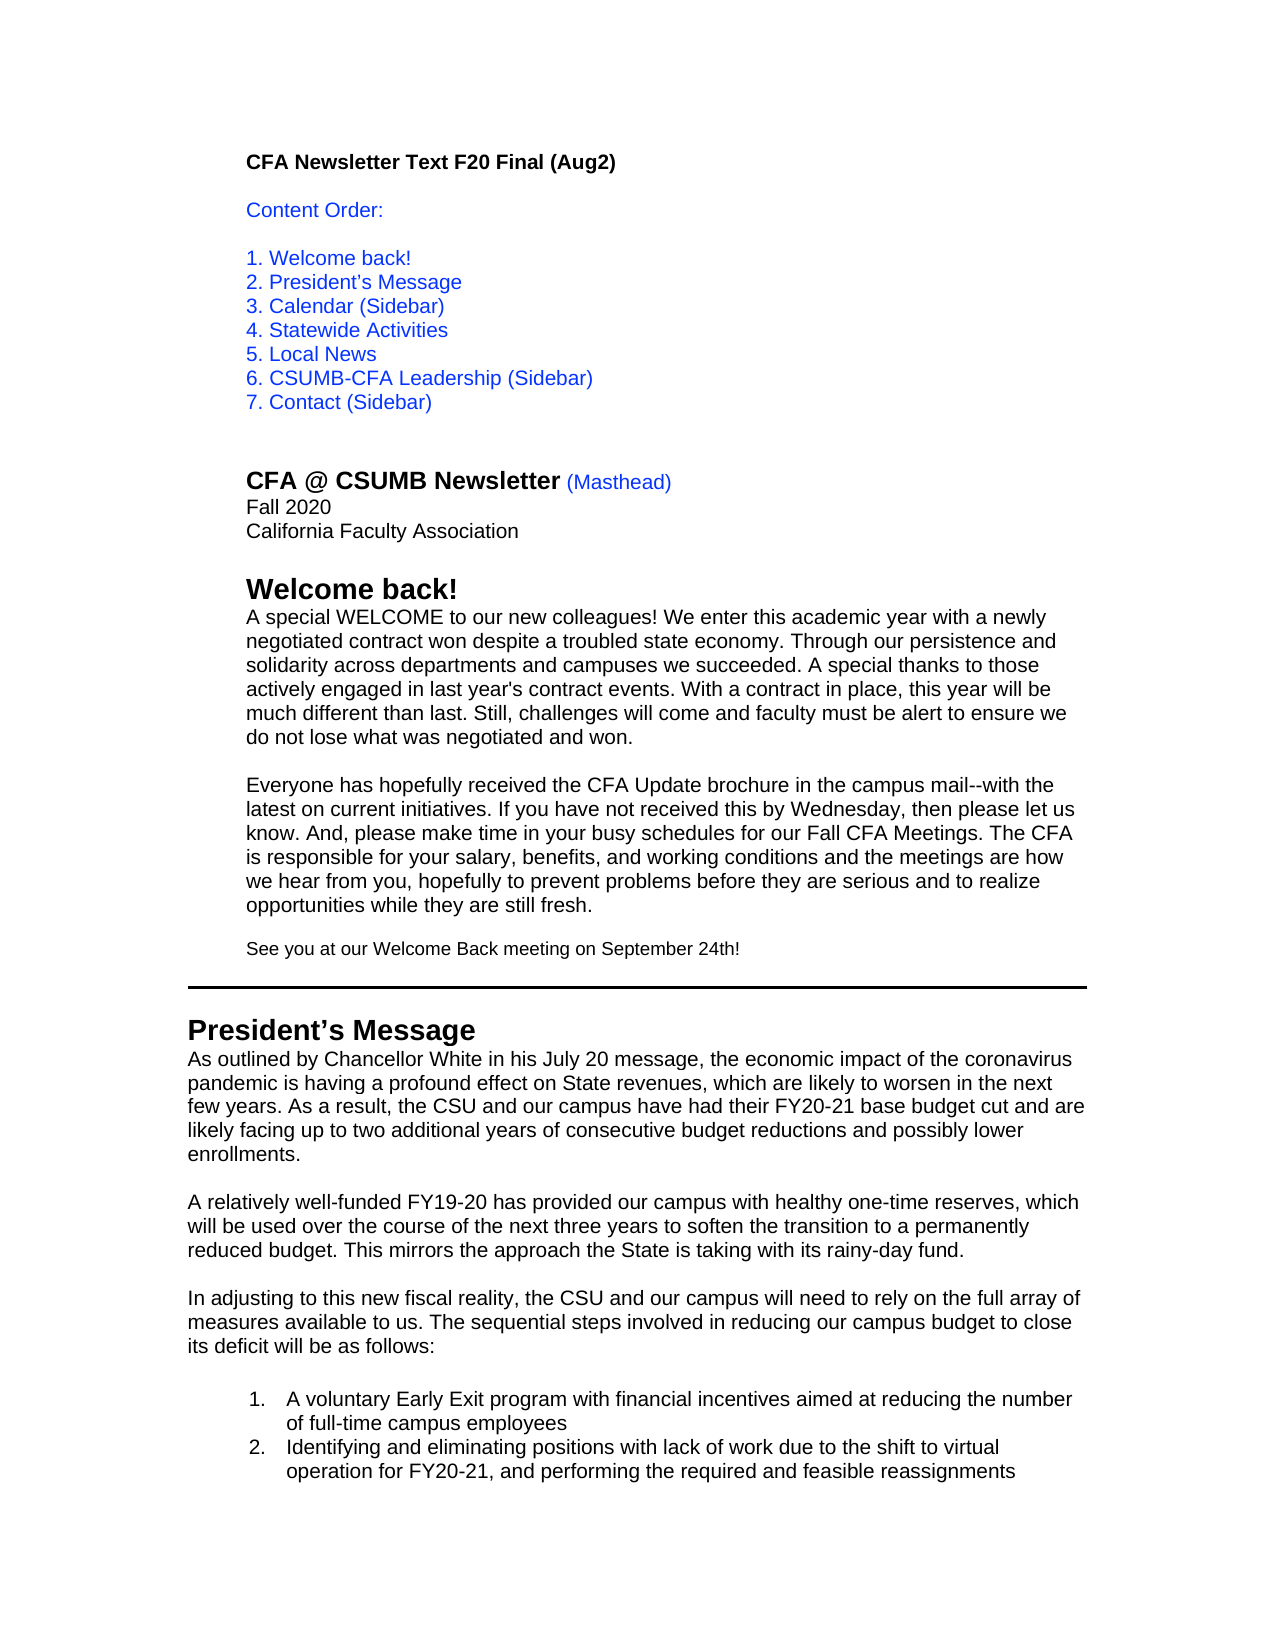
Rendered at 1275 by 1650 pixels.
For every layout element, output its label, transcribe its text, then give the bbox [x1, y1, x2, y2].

text Everyone has hopefully received the CFA Update brochure in the campus mail--with the latest on current initiatives. If you have not received this by Wednesday, then please let us know. And, please make time in your busy schedules for our Fall CFA Meetings. The CFA is responsible for your salary, benefits, and working conditions and the meetings are how we hear from you, hopefully to prevent problems before they are serious and to realize opportunities while they are still fresh. [246, 773, 1087, 917]
text Welcome back! A special WELCOME to our new colleagues! We enter this academic year with a newly negotiated contract won despite a troubled state economy. Through our persistence and solidarity across departments and campuses we succeeded. A special thanks to those actively engaged in last year's contract events. With a contract in place, this year will be much different than last. Still, challenges will come and faculty must be alert to ensure we do not lose what was negotiated and won. [246, 572, 1087, 749]
text 7. Contact (Sidebar) [246, 389, 1087, 413]
text President’s Message As outlined by Chancellor White in his July 20 message, the economic impact of the coronavirus pandemic is having a profound effect on State revenues, which are likely to worsen in the next few years. As a result, the CSU and our campus have had their FY20-21 base budget cut and are likely facing up to two additional years of consecutive budget reductions and possibly lower enrollments. A relatively well-funded FY19-20 has provided our campus with healthy one-time reserves, which will be used over the course of the next three years to soften the transition to a permanently reduced budget. This mirrors the approach the State is taking with its rainy-day fund. In adjusting to this new fiscal reality, the CSU and our campus will need to rely on the full array of measures available to us. The sequential steps involved in reducing our campus budget to close its deficit will be as follows: [187, 1013, 1087, 1358]
text 5. Local News [246, 342, 1087, 366]
list Identifying and eliminating positions with lack of work due to the shift to virtual operation for FY20-21, and performing the required and feasible reassignments [248, 1435, 1087, 1483]
text California Faculty Association [246, 519, 1087, 543]
text See you at our Welcome Back meeting on September 24th! [246, 938, 1087, 960]
subtitle 4. Statewide Activities [246, 318, 1087, 342]
text Content Order: [246, 198, 1087, 222]
text 6. CSUMB-CFA Leadership (Sidebar) [246, 366, 1087, 389]
subtitle 3. Calendar (Sidebar) [246, 294, 1087, 318]
text CFA @ CSUMB Newsletter (Masthead) Fall 2020 [246, 466, 1087, 519]
list A voluntary Early Exit program with financial incentives aimed at reducing the number of full-time campus employees [248, 1387, 1087, 1435]
text CFA Newsletter Text F20 Final (Aug2) [246, 150, 1087, 174]
text 1. Welcome back! 2. President’s Message [246, 246, 1087, 294]
